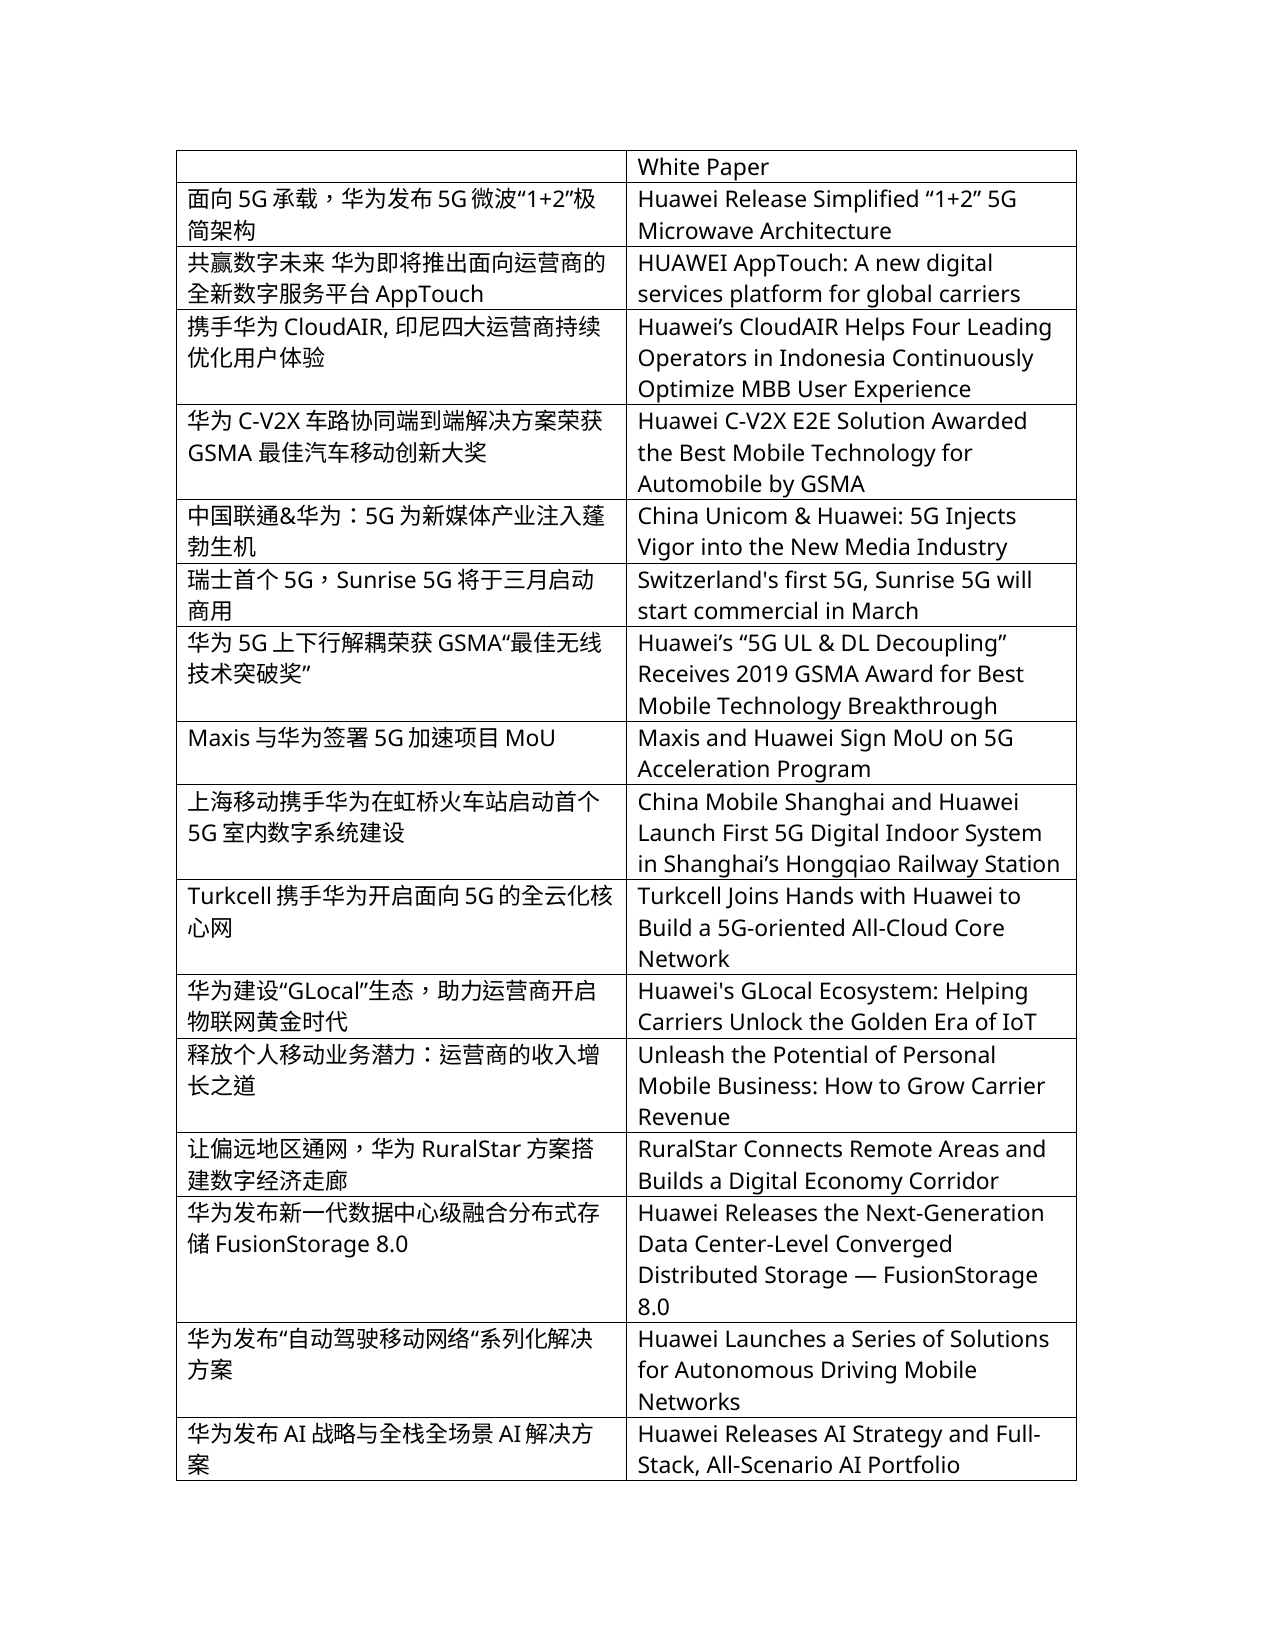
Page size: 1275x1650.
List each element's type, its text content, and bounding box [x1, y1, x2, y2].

table_cell Huawei's GLocal Ecosystem: Helping Carriers Unlock the Golden Era of IoT [627, 975, 1076, 1037]
table_cell 华为5G上下行解耦荣获GSMA“最佳无线技术突破奖” [177, 627, 626, 721]
table_cell 瑞士首个5G，Sunrise 5G将于三月启动商用 [177, 564, 626, 626]
table_cell Huawei’s “5G UL & DL Decoupling” Receives 2019 GSMA Award for Best Mobile Technology Breakthrough [627, 627, 1076, 721]
table_cell 华为发布“自动驾驶移动网络“系列化解决方案 [177, 1323, 626, 1417]
table_cell Huawei C-V2X E2E Solution Awarded the Best Mobile Technology for Automobile by GSMA [627, 405, 1076, 499]
table_cell 华为C-V2X车路协同端到端解决方案荣获GSMA 最佳汽车移动创新大奖 [177, 405, 626, 499]
table_cell Unleash the Potential of Personal Mobile Business: How to Grow Carrier Revenue [627, 1039, 1076, 1132]
table_cell HUAWEI AppTouch: A new digital services platform for global carriers [627, 247, 1076, 309]
table_cell Maxis与华为签署5G加速项目MoU [177, 722, 626, 784]
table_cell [627, 151, 1076, 182]
table_cell 释放个人移动业务潜力：运营商的收入增长之道 [177, 1039, 626, 1132]
table_cell Switzerland's first 5G, Sunrise 5G will start commercial in March [627, 564, 1076, 626]
table_cell China Unicom & Huawei: 5G Injects Vigor into the New Media Industry [627, 500, 1076, 562]
table_cell Turkcell携手华为开启面向5G的全云化核心网 [177, 880, 626, 974]
table_cell 携手华为CloudAIR, 印尼四大运营商持续优化用户体验 [177, 310, 626, 404]
table_cell 面向5G承载，华为发布5G微波“1+2”极简架构 [177, 183, 626, 246]
table_cell 中国联通&华为：5G为新媒体产业注入蓬勃生机 [177, 500, 626, 562]
table_cell Huawei Releases AI Strategy and Full-Stack, All-Scenario AI Portfolio [627, 1418, 1076, 1480]
table_cell Maxis and Huawei Sign MoU on 5G Acceleration Program [627, 722, 1076, 784]
table_cell Huawei Releases the Next-Generation Data Center-Level Converged Distributed Storage — FusionStorage 8.0 [627, 1197, 1076, 1322]
table_cell Huawei’s CloudAIR Helps Four Leading Operators in Indonesia Continuously Optimize MBB User Experience [627, 310, 1076, 404]
table_cell RuralStar Connects Remote Areas and Builds a Digital Economy Corridor [627, 1133, 1076, 1196]
table_cell China Mobile Shanghai and Huawei Launch First 5G Digital Indoor System in Shanghai’s Hongqiao Railway Station [627, 785, 1076, 879]
table_cell Huawei Release Simplified “1+2” 5G Microwave Architecture [627, 183, 1076, 246]
table_cell 上海移动携手华为在虹桥火车站启动首个5G室内数字系统建设 [177, 785, 626, 879]
table_cell 共赢数字未来 华为即将推出面向运营商的全新数字服务平台AppTouch [177, 247, 626, 309]
table_cell Huawei Launches a Series of Solutions for Autonomous Driving Mobile Networks [627, 1323, 1076, 1417]
table_cell 华为建设“GLocal”生态，助力运营商开启物联网黄金时代 [177, 975, 626, 1037]
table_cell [177, 151, 626, 182]
table_cell 华为发布新一代数据中心级融合分布式存储FusionStorage 8.0 [177, 1197, 626, 1322]
table_cell 让偏远地区通网，华为RuralStar方案搭建数字经济走廊 [177, 1133, 626, 1196]
table_cell Turkcell Joins Hands with Huawei to Build a 5G-oriented All-Cloud Core Network [627, 880, 1076, 974]
table_cell 华为发布AI战略与全栈全场景AI解决方案 [177, 1418, 626, 1480]
